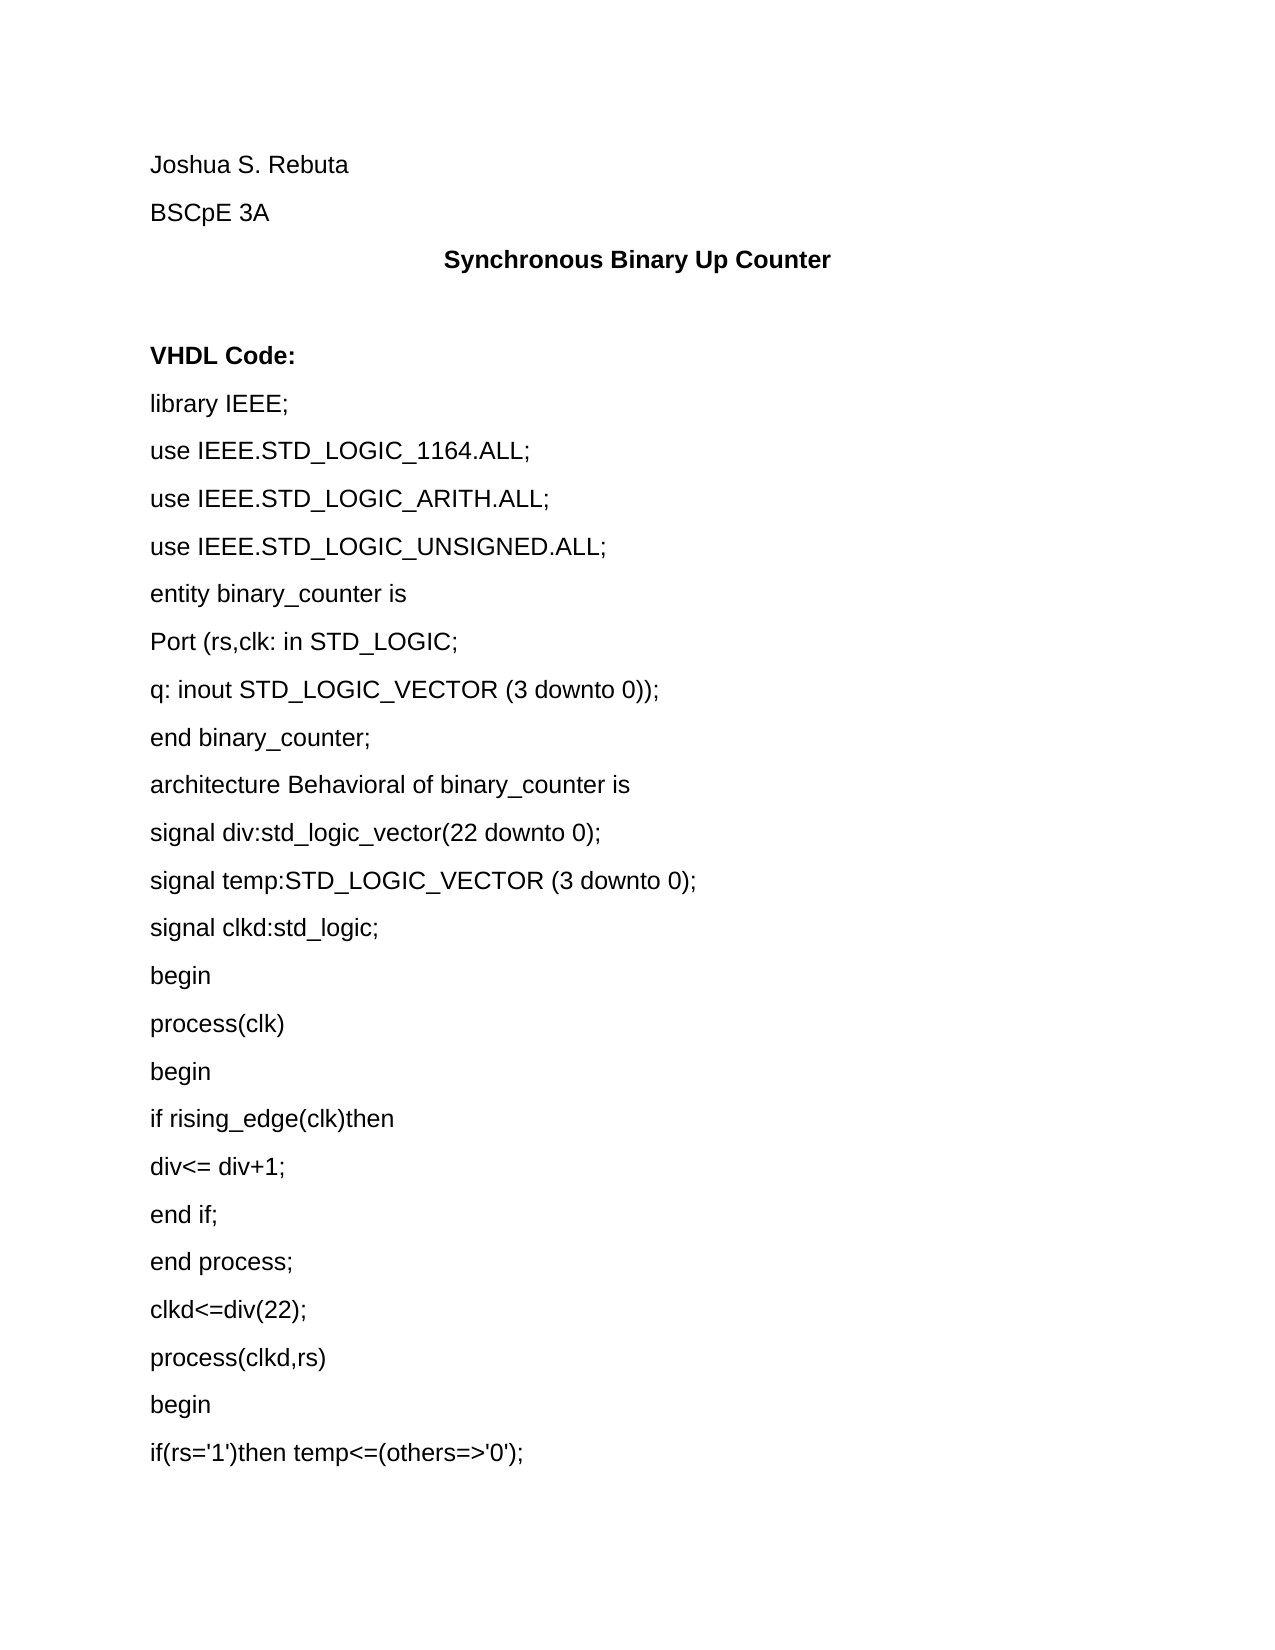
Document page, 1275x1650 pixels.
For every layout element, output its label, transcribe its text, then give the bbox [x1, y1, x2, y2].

text end process; [150, 1247, 1125, 1276]
text use IEEE.STD_LOGIC_ARITH.ALL; [150, 484, 1125, 513]
text if rising_edge(clk)then [150, 1104, 1125, 1133]
text begin [150, 961, 1125, 990]
text clkd<=div(22); [150, 1295, 1125, 1324]
text signal temp:STD_LOGIC_VECTOR (3 downto 0); [150, 866, 1125, 894]
text if(rs='1')then temp<=(others=>'0'); [150, 1438, 1125, 1467]
text signal clkd:std_logic; [150, 913, 1125, 942]
text use IEEE.STD_LOGIC_1164.ALL; [150, 436, 1125, 465]
text end binary_counter; [150, 722, 1125, 751]
text div<= div+1; [150, 1152, 1125, 1181]
text process(clkd,rs) [150, 1343, 1125, 1371]
text entity binary_counter is [150, 579, 1125, 608]
text Synchronous Binary Up Counter [150, 245, 1125, 274]
text begin [150, 1056, 1125, 1085]
text VHDL Code: [150, 341, 1125, 369]
text signal div:std_logic_vector(22 downto 0); [150, 818, 1125, 847]
text Joshua S. Rebuta [150, 150, 1125, 179]
text process(clk) [150, 1009, 1125, 1037]
text library IEEE; [150, 388, 1125, 417]
text BSCpE 3A [150, 198, 1125, 226]
text begin [150, 1390, 1125, 1419]
text end if; [150, 1199, 1125, 1228]
text Port (rs,clk: in STD_LOGIC; [150, 627, 1125, 656]
text use IEEE.STD_LOGIC_UNSIGNED.ALL; [150, 532, 1125, 560]
text architecture Behavioral of binary_counter is [150, 770, 1125, 799]
text q: inout STD_LOGIC_VECTOR (3 downto 0)); [150, 675, 1125, 703]
